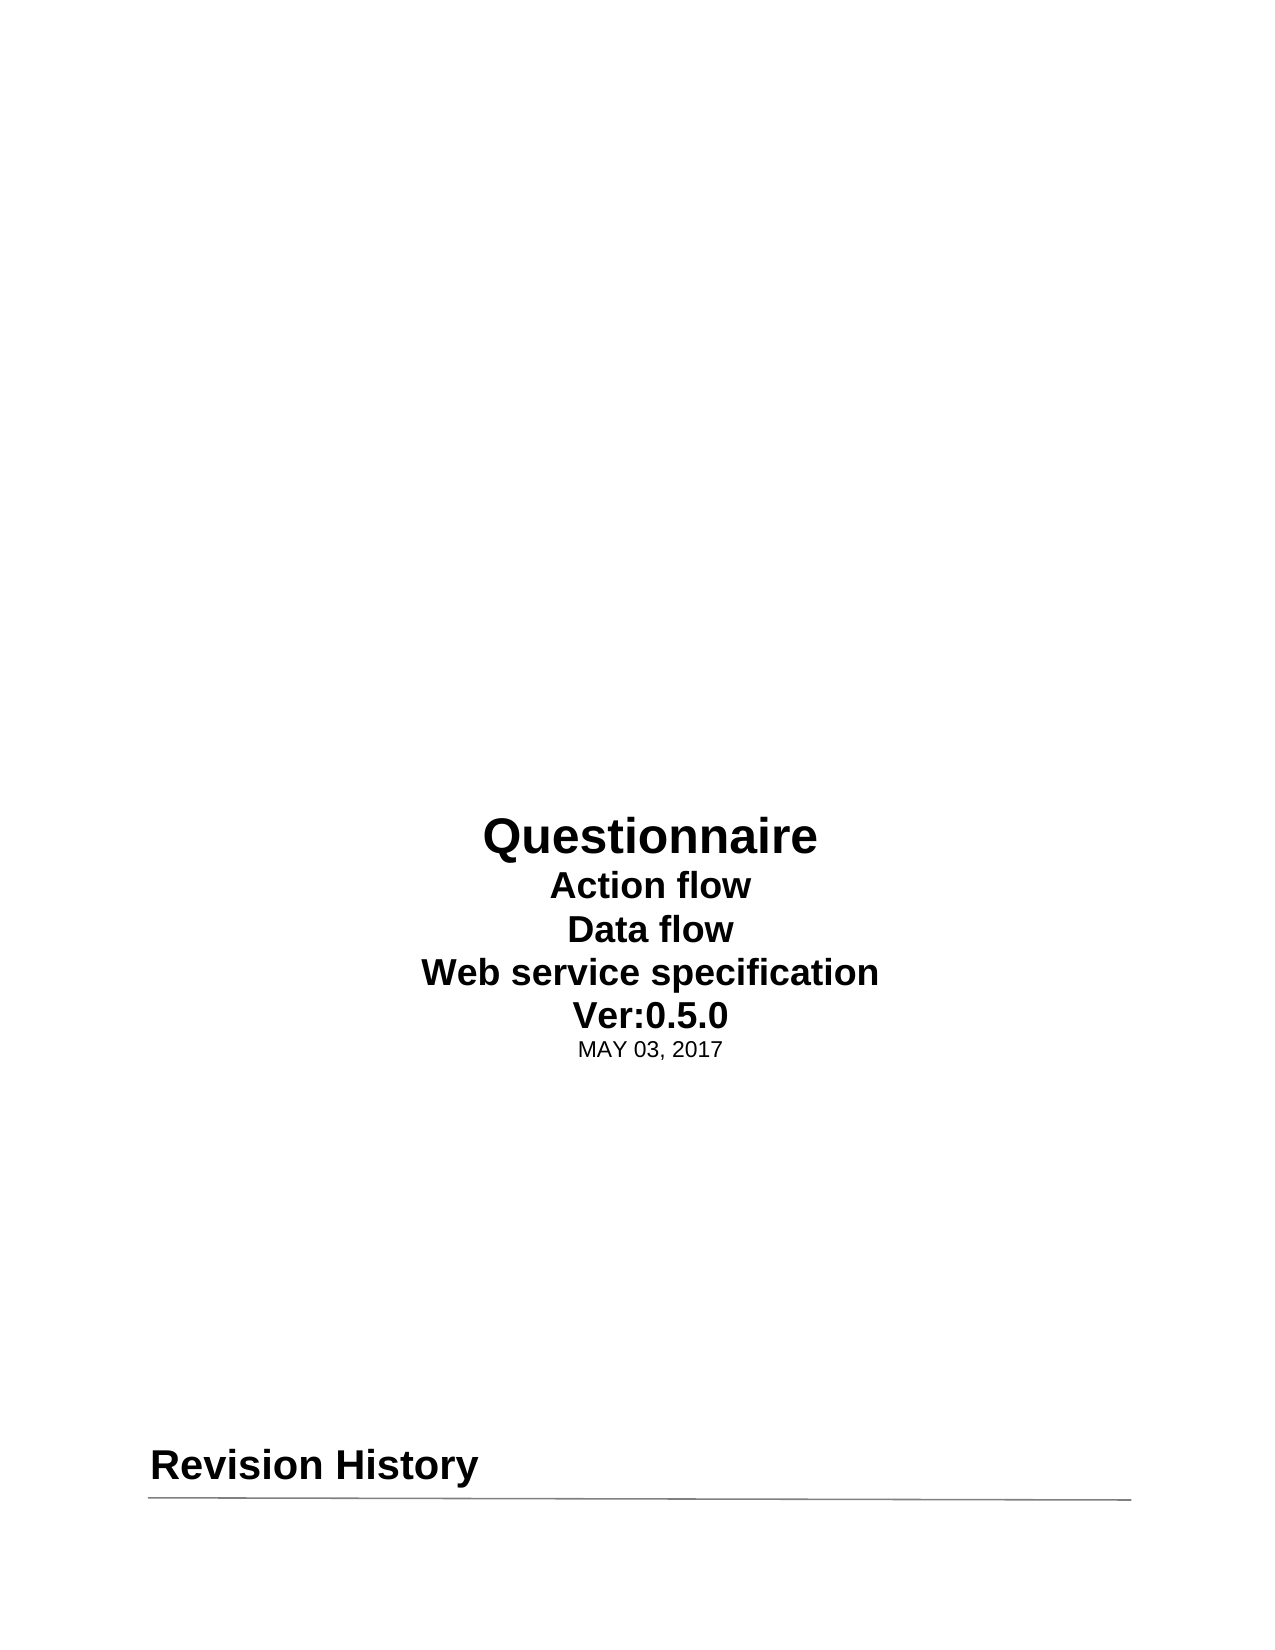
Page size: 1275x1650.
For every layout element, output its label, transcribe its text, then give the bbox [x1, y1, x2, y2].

text Revision History [150, 1441, 1125, 1488]
